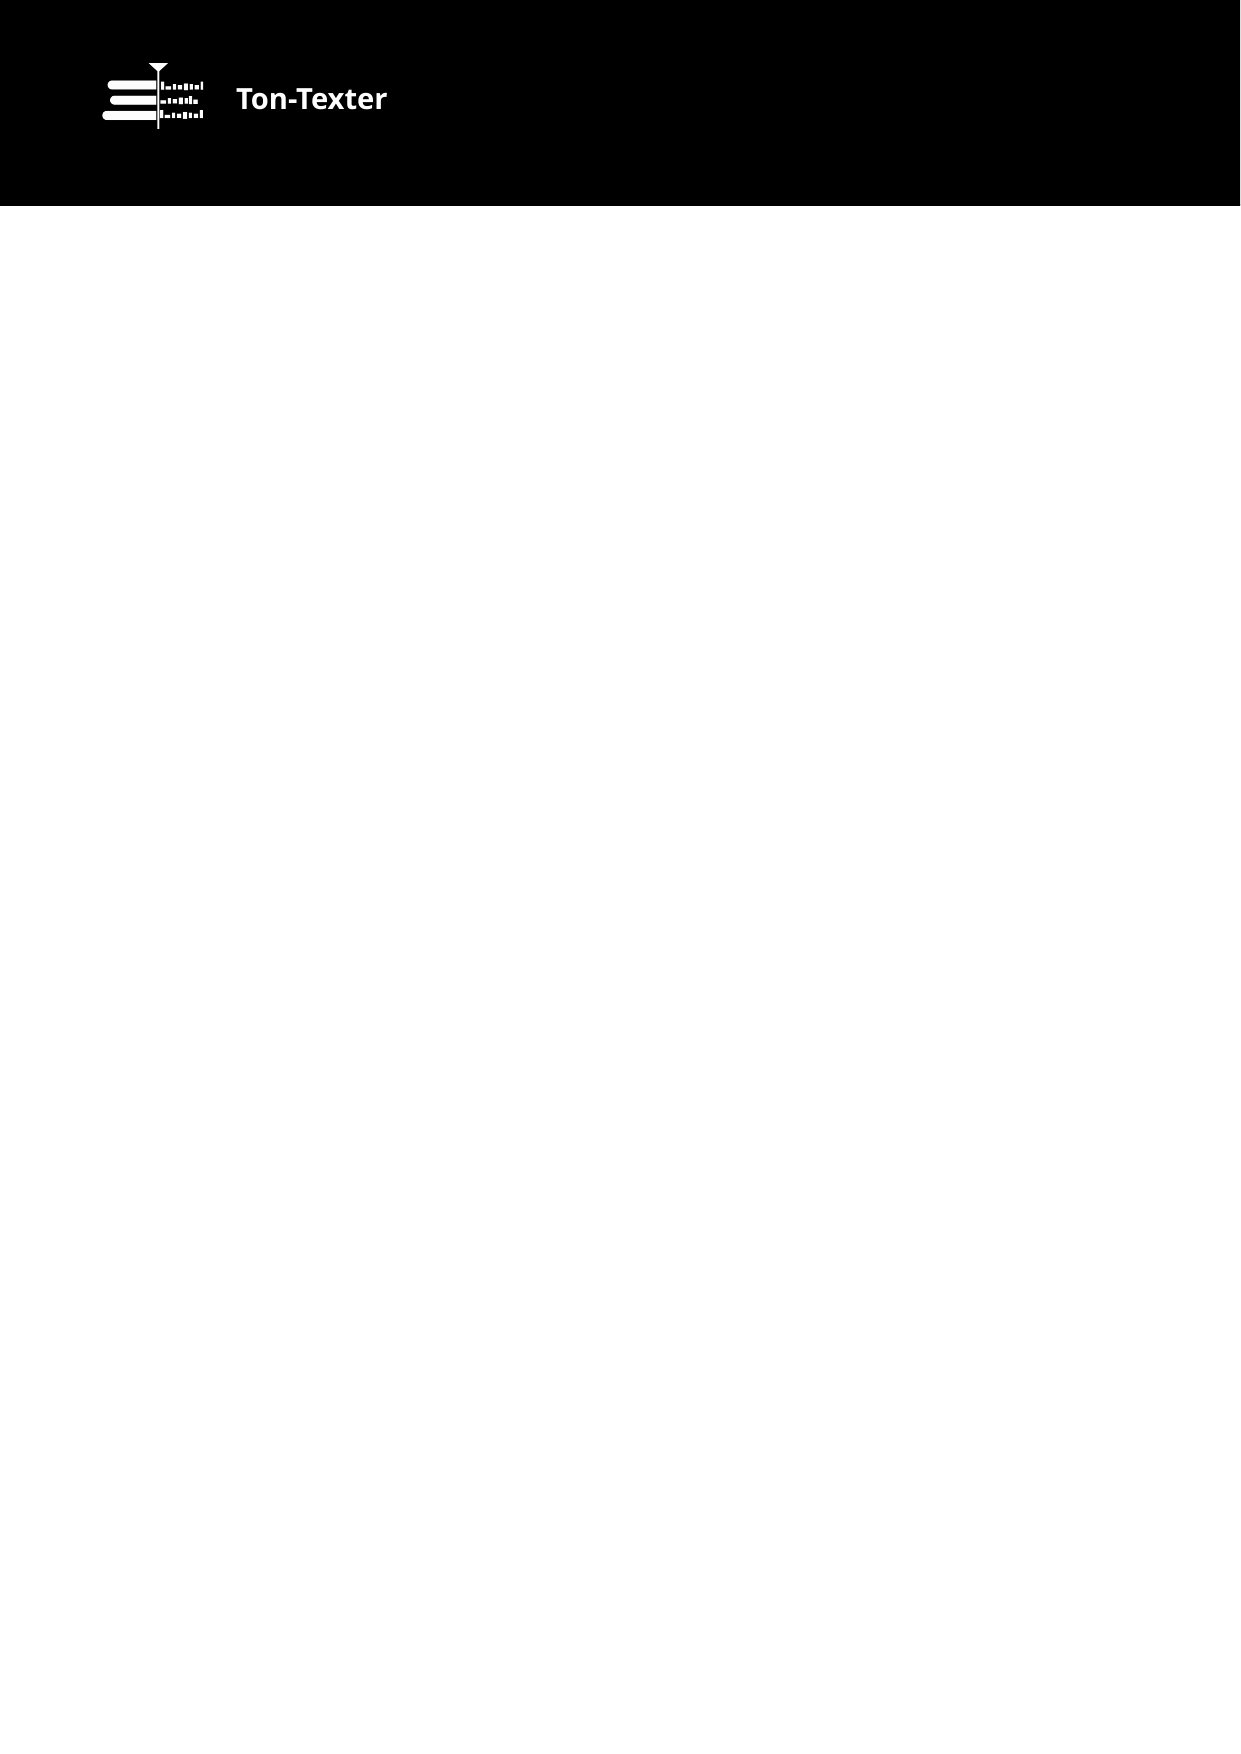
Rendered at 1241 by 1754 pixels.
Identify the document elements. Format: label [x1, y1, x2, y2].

picture [102, 63, 204, 129]
